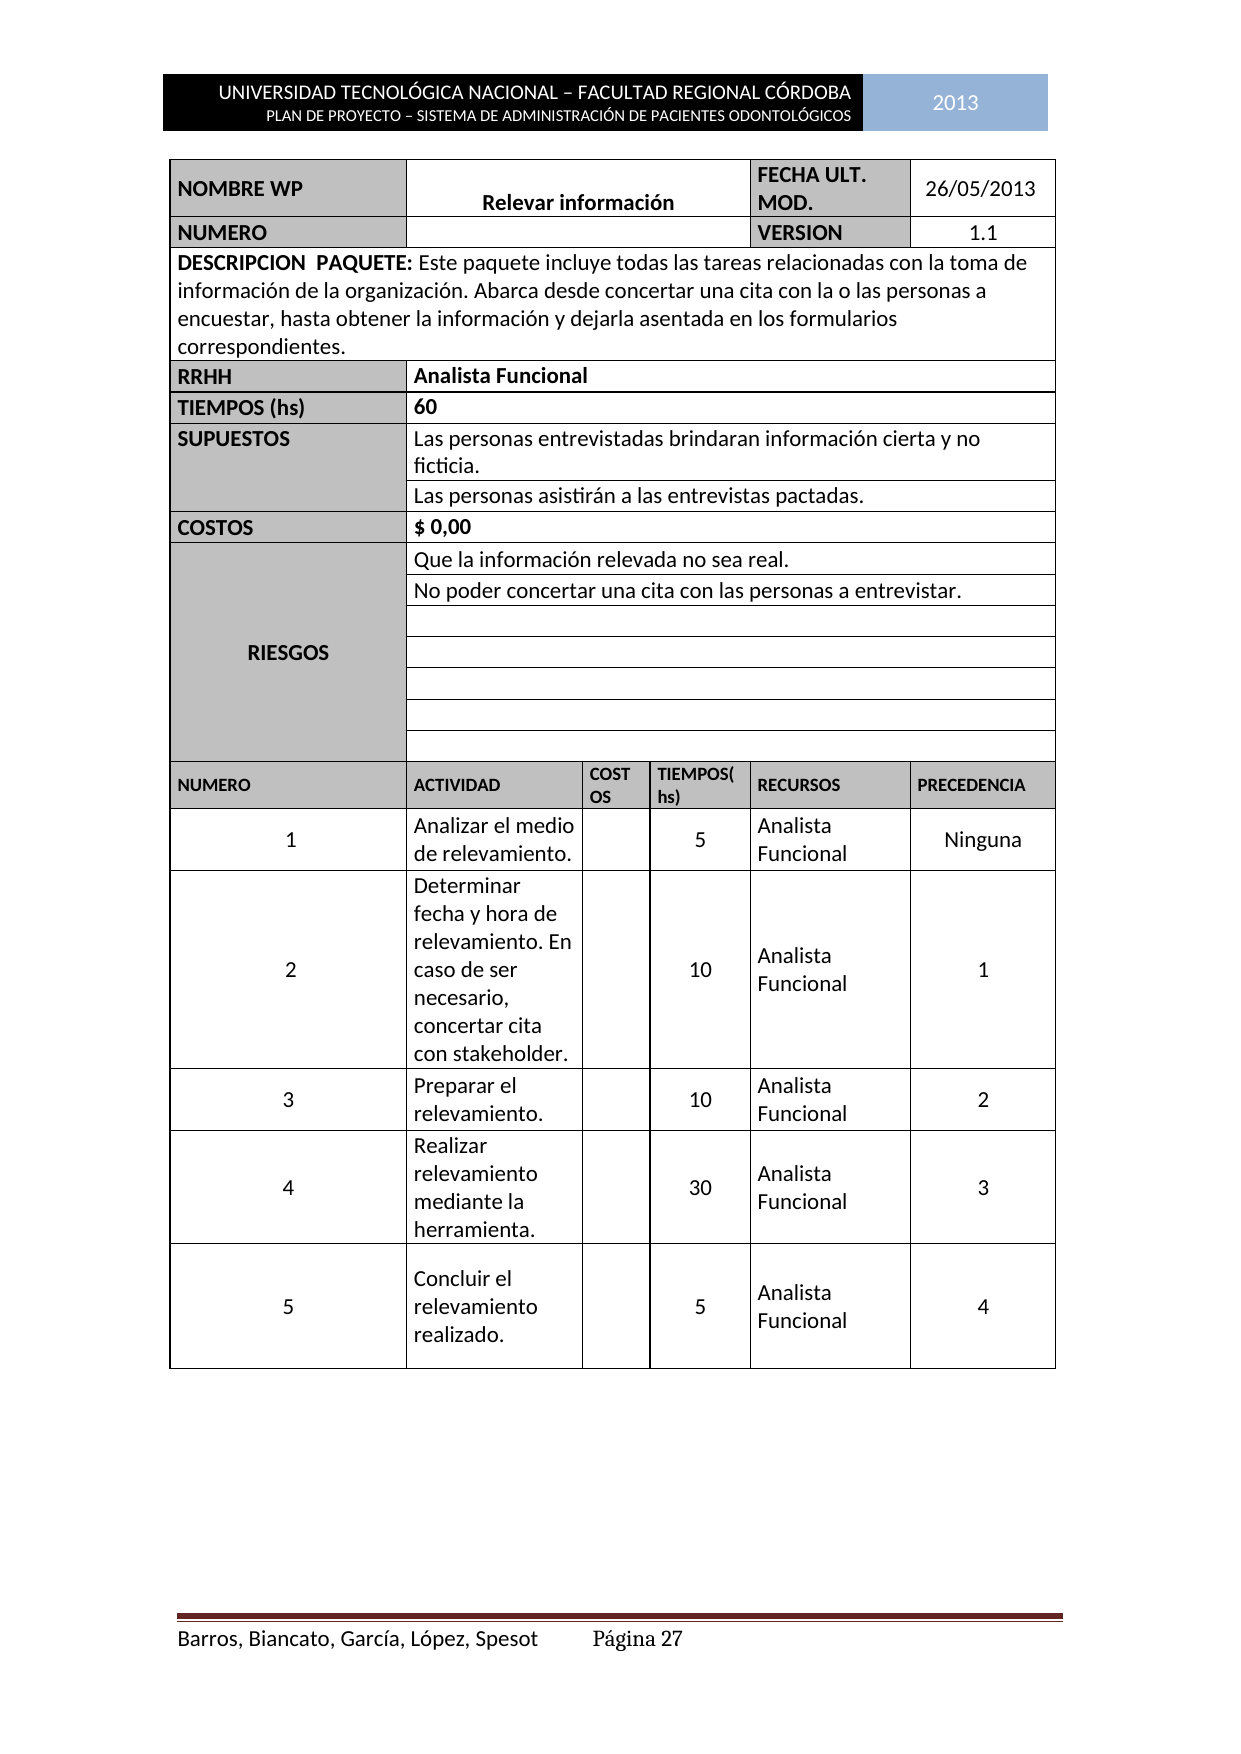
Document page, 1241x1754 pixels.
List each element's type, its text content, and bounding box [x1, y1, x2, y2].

table_cell Relevar información [407, 160, 750, 216]
table_cell Realizar relevamiento mediante la herramienta. [407, 1131, 582, 1243]
table_cell 1 [171, 809, 406, 870]
table_cell [407, 668, 1055, 698]
table_cell [407, 700, 1055, 730]
table_cell COSTOS [171, 512, 406, 542]
table_cell 2 [171, 871, 406, 1067]
table_cell ACTIVIDAD [407, 762, 582, 808]
table_cell $ 0,00 [407, 512, 1055, 542]
table_cell 3 [171, 1069, 406, 1130]
table_cell 10 [651, 1069, 750, 1130]
table_cell RRHH [171, 361, 406, 391]
table_cell 5 [171, 1244, 406, 1368]
table_cell No poder concertar una cita con las personas a entrevistar. [407, 575, 1055, 605]
table_cell 60 [407, 393, 1055, 423]
table_cell [407, 217, 750, 247]
table_cell TIEMPOS (hs) [171, 393, 406, 423]
table_cell Que la información relevada no sea real. [407, 543, 1055, 573]
table_cell Ninguna [911, 809, 1055, 870]
table_cell 5 [651, 809, 750, 870]
table_cell NUMERO [171, 762, 406, 808]
table_cell Analizar el medio de relevamiento. [407, 809, 582, 870]
table_cell Analista Funcional [751, 871, 910, 1067]
table_cell 3 [911, 1131, 1055, 1243]
table_cell SUPUESTOS [171, 424, 406, 511]
table_cell [407, 606, 1055, 636]
table_cell VERSION [751, 217, 910, 247]
table_cell 26/05/2013 [911, 160, 1055, 216]
table_cell RIESGOS [171, 543, 406, 761]
table_cell DESCRIPCION PAQUETE: Este paquete incluye todas las tareas relacionadas con la toma de información de la organización. Abarca desde concertar una cita con la o las personas a encuestar, hasta obtener la información y dejarla asentada en los formularios correspondientes. [171, 248, 1055, 360]
table_cell Analista Funcional [751, 809, 910, 870]
table_cell 10 [651, 871, 750, 1067]
table_cell [583, 1131, 649, 1243]
table_cell Analista Funcional [407, 361, 1055, 391]
table_cell 4 [171, 1131, 406, 1243]
table_cell [407, 731, 1055, 761]
table_cell 5 [651, 1244, 750, 1368]
table_cell 2 [911, 1069, 1055, 1130]
table_cell NUMERO [171, 217, 406, 247]
table_cell FECHA ULT. MOD. [751, 160, 910, 216]
table_cell COSTOS [583, 762, 649, 808]
table_cell Las personas entrevistadas brindaran información cierta y no ficticia. [407, 424, 1055, 480]
table_cell [583, 1069, 649, 1130]
table_cell 1 [911, 871, 1055, 1067]
table_cell Analista Funcional [751, 1244, 910, 1368]
table_cell Preparar el relevamiento. [407, 1069, 582, 1130]
table_cell [583, 1244, 649, 1368]
table_cell Determinar fecha y hora de relevamiento. En caso de ser necesario, concertar cita con stakeholder. [407, 871, 582, 1067]
table_cell Analista Funcional [751, 1069, 910, 1130]
table_cell 1.1 [911, 217, 1055, 247]
table_cell Las personas asistirán a las entrevistas pactadas. [407, 481, 1055, 511]
table_cell TIEMPOS(hs) [651, 762, 750, 808]
table_cell RECURSOS [751, 762, 910, 808]
table_cell PRECEDENCIA [911, 762, 1055, 808]
table_cell [583, 809, 649, 870]
table_cell 30 [651, 1131, 750, 1243]
table_cell Analista Funcional [751, 1131, 910, 1243]
table_cell NOMBRE WP [171, 160, 406, 216]
table_cell [407, 637, 1055, 667]
table_cell Concluir el relevamiento realizado. [407, 1244, 582, 1368]
table_cell 4 [911, 1244, 1055, 1368]
table_cell [583, 871, 649, 1067]
